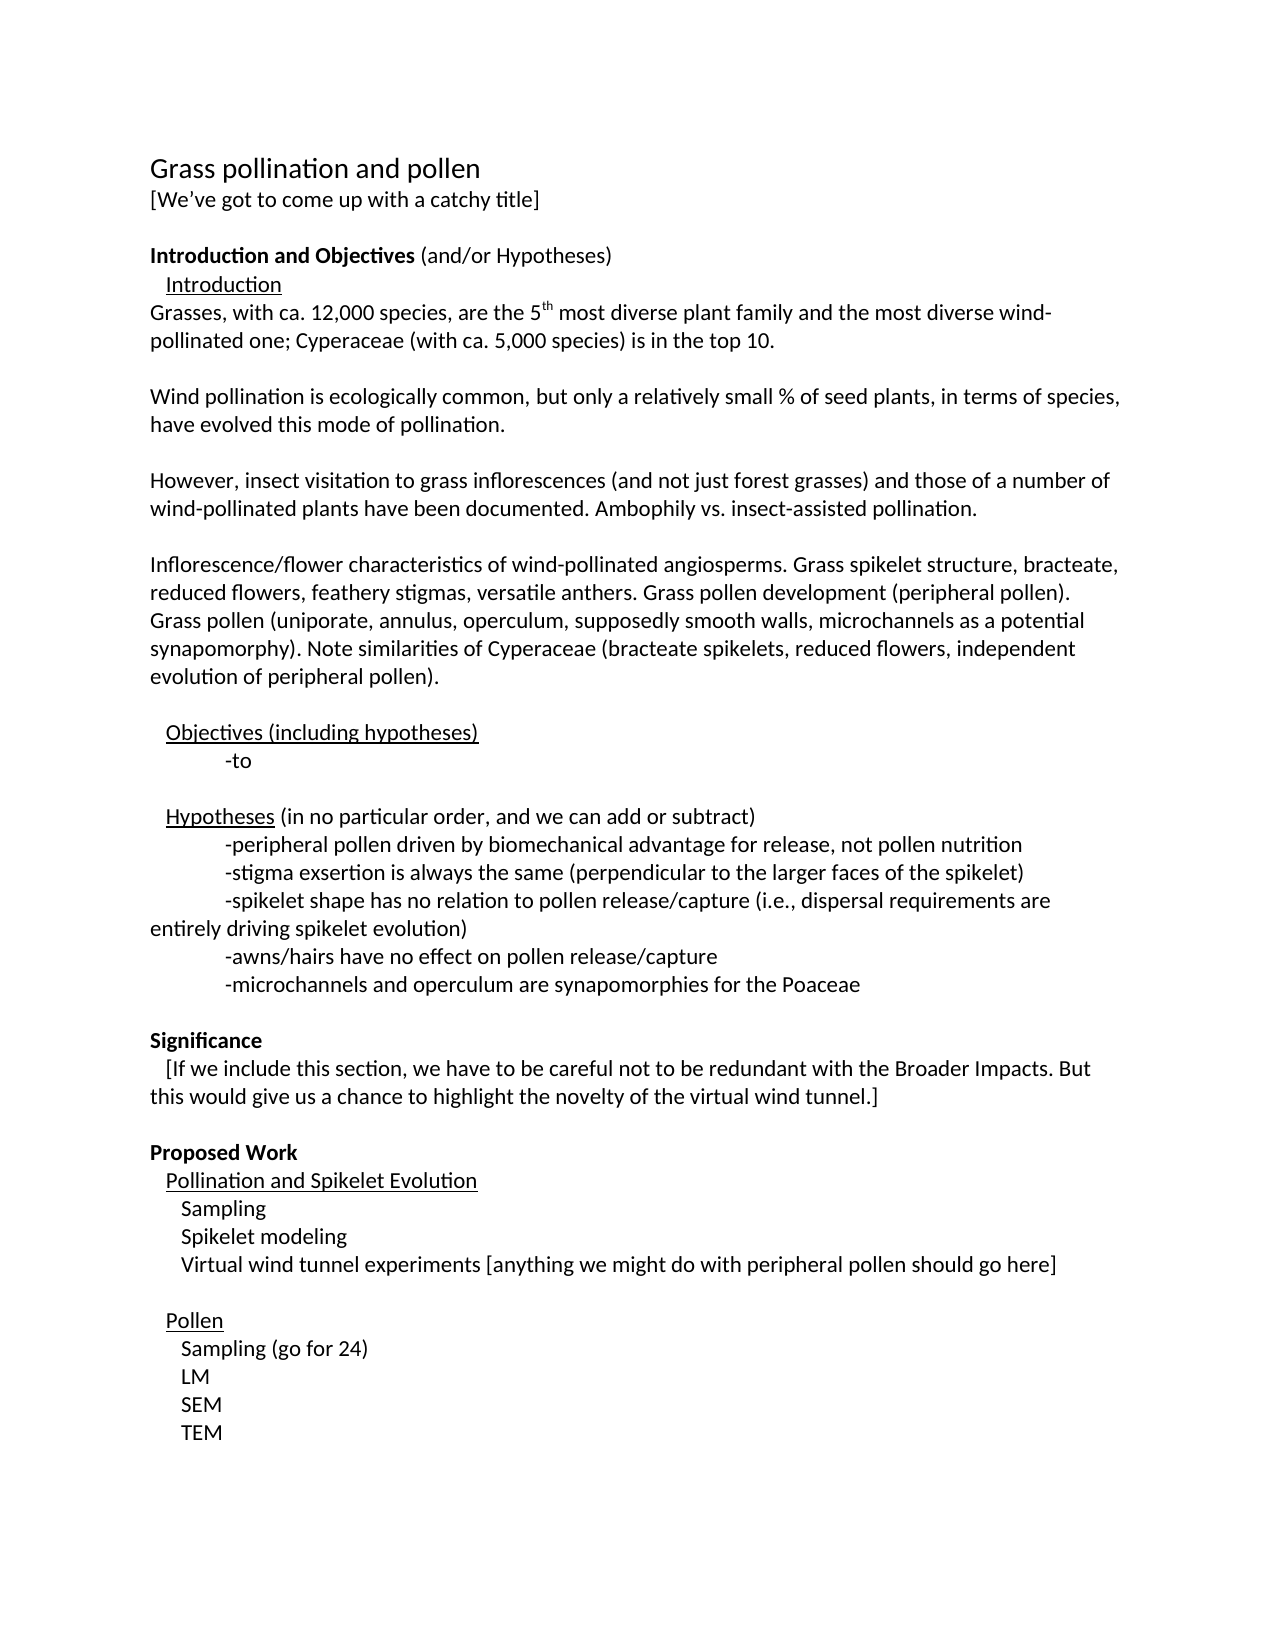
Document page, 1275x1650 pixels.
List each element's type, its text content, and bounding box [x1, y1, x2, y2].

text Inflorescence/flower characteristics of wind-pollinated angiosperms. Grass spikelet structure, bracteate, reduced flowers, feathery stigmas, versatile anthers. Grass pollen development (peripheral pollen). Grass pollen (uniporate, annulus, operculum, supposedly smooth walls, microchannels as a potential synapomorphy). Note similarities of Cyperaceae (bracteate spikelets, reduced flowers, independent evolution of peripheral pollen). [150, 550, 1125, 690]
text [We’ve got to come up with a catchy title] [150, 186, 1125, 214]
text Virtual wind tunnel experiments [anything we might do with peripheral pollen should go here] [150, 1250, 1125, 1278]
text SEM [150, 1391, 1125, 1418]
text Sampling (go for 24) [150, 1334, 1125, 1362]
text Hypotheses (in no particular order, and we can add or subtract) [150, 802, 1125, 830]
text Introduction [150, 270, 1125, 298]
text TEM [150, 1418, 1125, 1447]
text -awns/hairs have no effect on pollen release/capture [150, 942, 1125, 970]
text However, insect visitation to grass inflorescences (and not just forest grasses) and those of a number of wind-pollinated plants have been documented. Ambophily vs. insect-assisted pollination. [150, 466, 1125, 522]
text Wind pollination is ecologically common, but only a relatively small % of seed plants, in terms of species, have evolved this mode of pollination. [150, 382, 1125, 438]
text -to [150, 746, 1125, 774]
text Objectives (including hypotheses) [150, 718, 1125, 746]
text -spikelet shape has no relation to pollen release/capture (i.e., dispersal requirements are entirely driving spikelet evolution) [150, 886, 1125, 942]
text Significance [150, 1026, 1125, 1054]
text Grasses, with ca. 12,000 species, are the 5th most diverse plant family and the most diverse wind-pollinated one; Cyperaceae (with ca. 5,000 species) is in the top 10. [150, 298, 1125, 354]
text Pollination and Spikelet Evolution [150, 1166, 1125, 1194]
text Proposed Work [150, 1138, 1125, 1166]
text -microchannels and operculum are synapomorphies for the Poaceae [150, 970, 1125, 998]
text Introduction and Objectives (and/or Hypotheses) [150, 242, 1125, 270]
text -stigma exsertion is always the same (perpendicular to the larger faces of the spikelet) [150, 858, 1125, 886]
text [If we include this section, we have to be careful not to be redundant with the Broader Impacts. But this would give us a chance to highlight the novelty of the virtual wind tunnel.] [150, 1054, 1125, 1110]
text Grass pollination and pollen [150, 150, 1125, 186]
text -peripheral pollen driven by biomechanical advantage for release, not pollen nutrition [150, 830, 1125, 858]
text Sampling [150, 1194, 1125, 1222]
text Pollen [150, 1306, 1125, 1334]
text Spikelet modeling [150, 1222, 1125, 1250]
text LM [150, 1362, 1125, 1391]
